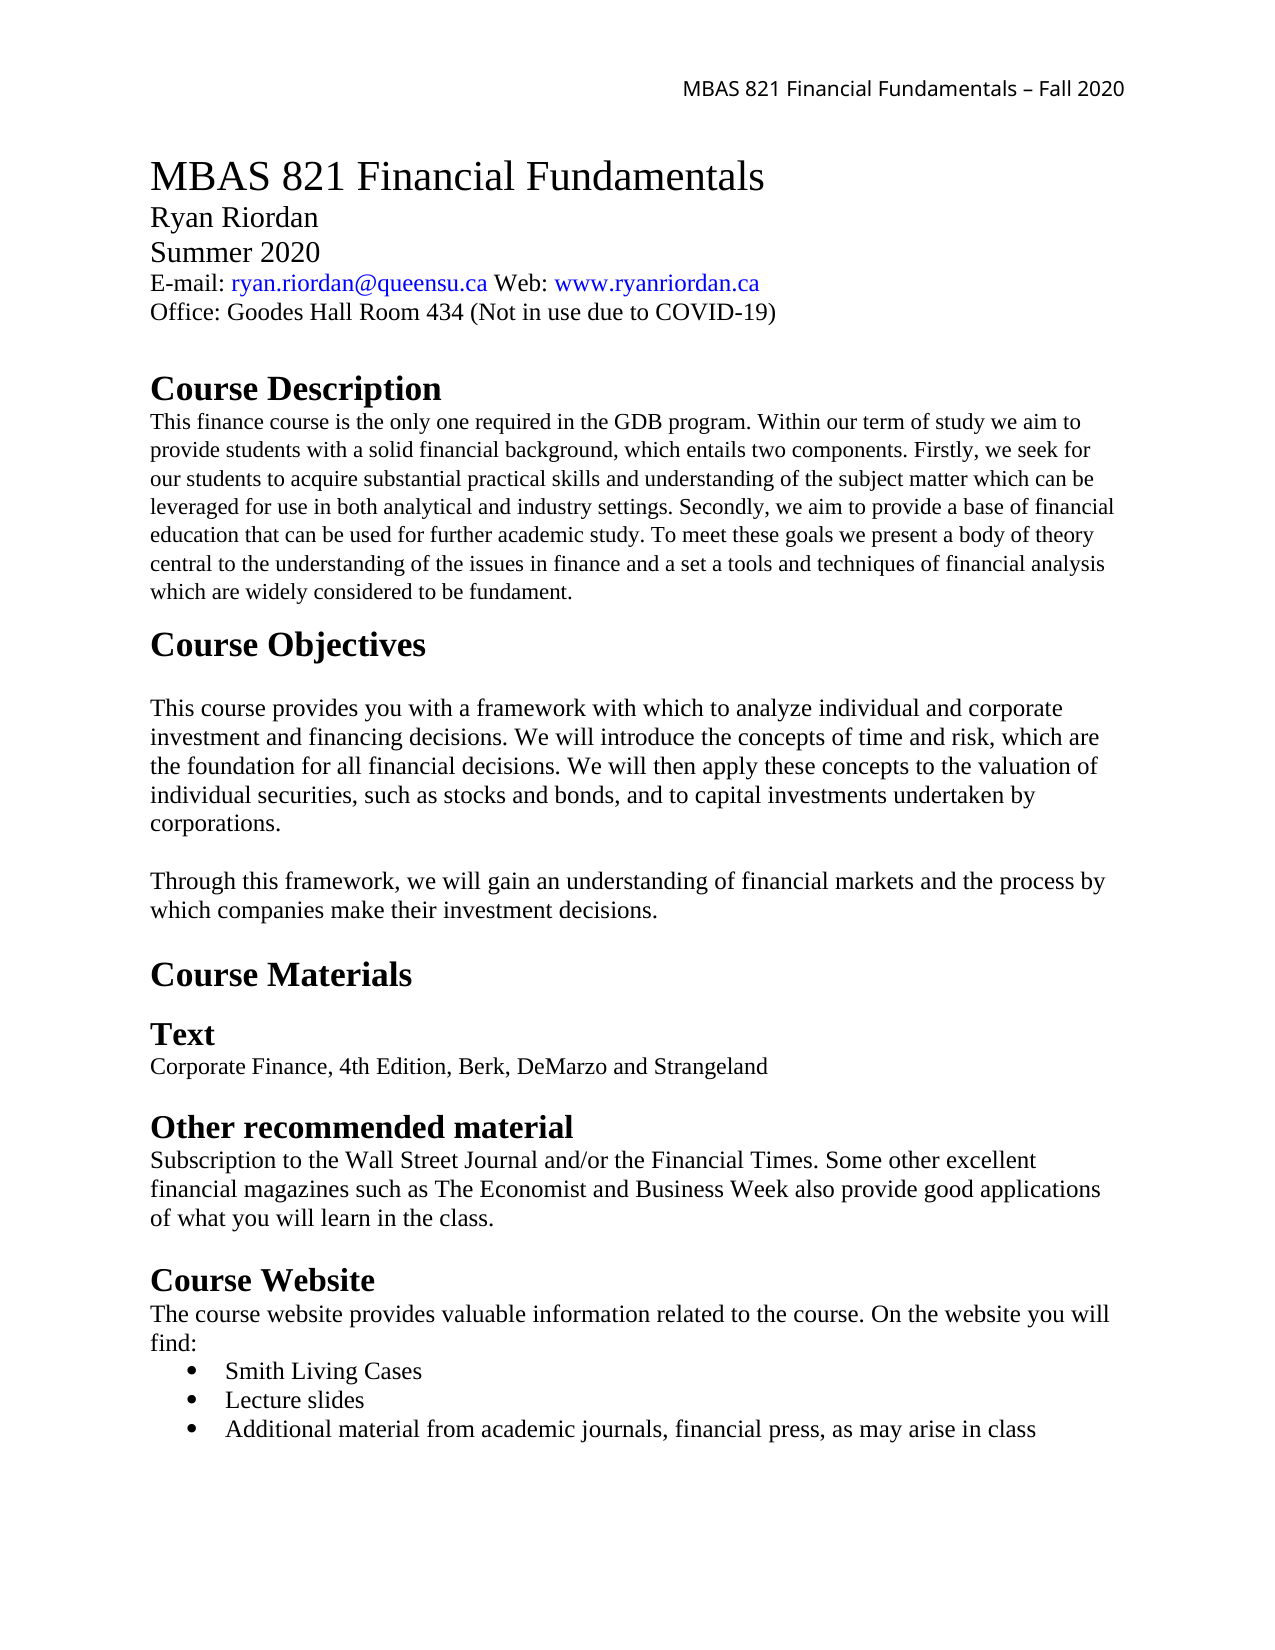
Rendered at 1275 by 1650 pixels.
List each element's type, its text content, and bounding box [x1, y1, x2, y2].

text Corporate Finance, 4th Edition, Berk, DeMarzo and Strangeland [150, 1052, 1125, 1080]
text Text [150, 1014, 1125, 1052]
text This finance course is the only one required in the GDB program. Within our term of study we aim to provide students with a solid financial background, which entails two components. Firstly, we seek for our students to acquire substantial practical skills and understanding of the subject matter which can be leveraged for use in both analytical and industry settings. Secondly, we aim to provide a base of financial education that can be used for further academic study. To meet these goals we present a body of theory central to the understanding of the issues in finance and a set a tools and techniques of financial analysis which are widely considered to be fundament. [150, 408, 1125, 605]
text Course Website [150, 1261, 1125, 1299]
text The course website provides valuable information related to the course. On the website you will find: [150, 1299, 1125, 1356]
text Summer 2020 [150, 234, 1125, 268]
text MBAS 821 Financial Fundamentals [150, 150, 1125, 199]
text E-mail: ryan.riordan@queensu.ca Web: www.ryanriordan.ca [150, 268, 1125, 297]
text Subscription to the Wall Street Journal and/or the Financial Times. Some other excellent financial magazines such as The Economist and Business Week also provide good applications of what you will learn in the class. [150, 1146, 1125, 1232]
list Smith Living Cases [187, 1356, 1125, 1385]
text This course provides you with a framework with which to analyze individual and corporate investment and financing decisions. We will introduce the concepts of time and risk, which are the foundation for all financial decisions. We will then apply these concepts to the valuation of individual securities, such as stocks and bonds, and to capital investments undertaken by corporations. [150, 693, 1125, 837]
text Other recommended material [150, 1107, 1125, 1146]
text Course Objectives [150, 623, 1125, 664]
list Additional material from academic journals, financial press, as may arise in class [187, 1414, 1125, 1443]
list Lecture slides [187, 1385, 1125, 1414]
text Office: Goodes Hall Room 434 (Not in use due to COVID-19) [150, 297, 1125, 326]
text Ryan Riordan [150, 199, 1125, 234]
text Course Description [150, 367, 1125, 408]
text Course Materials [150, 953, 1125, 994]
text Through this framework, we will gain an understanding of financial markets and the process by which companies make their investment decisions. [150, 866, 1125, 924]
